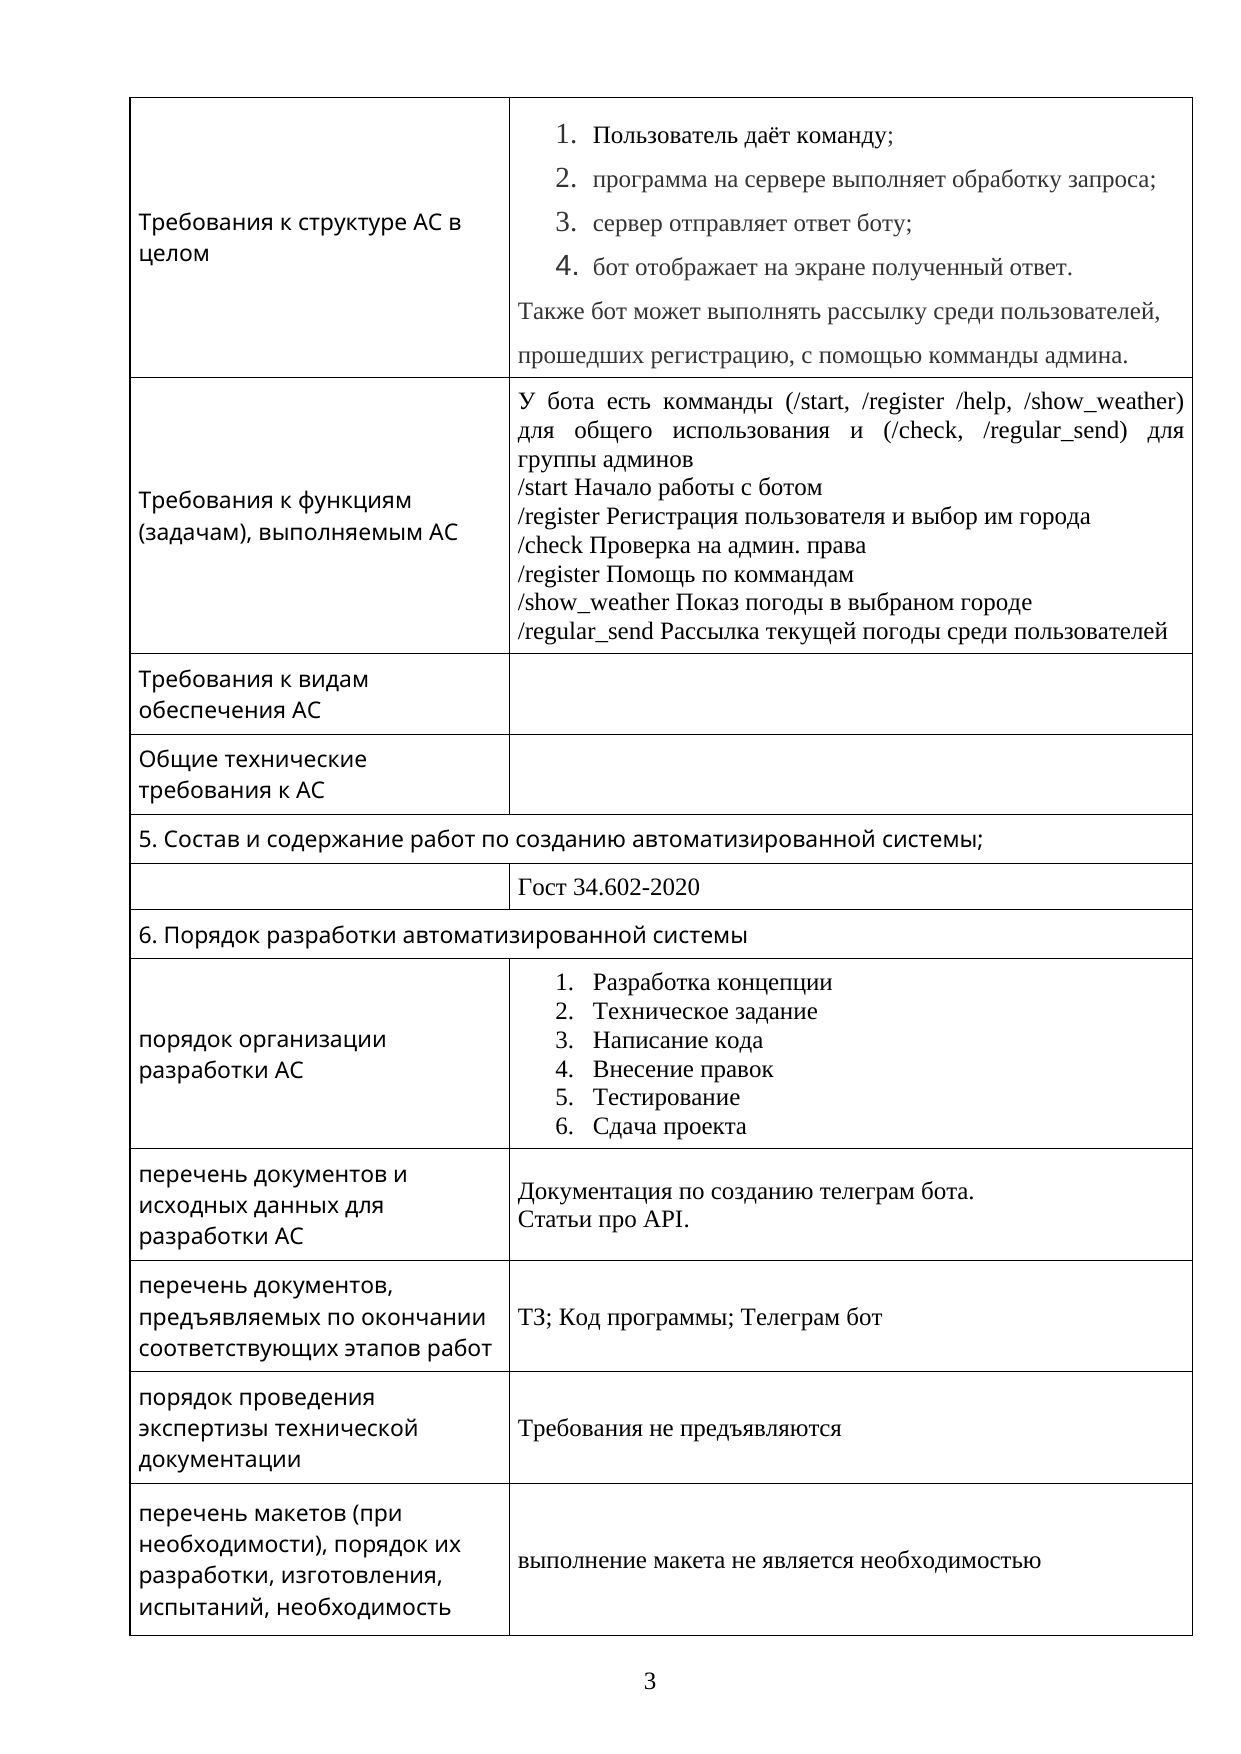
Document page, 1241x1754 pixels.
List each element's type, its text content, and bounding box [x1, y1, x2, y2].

table_cell Документация по созданию телеграм бота. Статьи про API. [510, 1149, 1192, 1260]
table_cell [510, 1484, 1192, 1635]
table_cell [510, 735, 1192, 814]
table_cell ТЗ; Код программы; Телеграм бот [510, 1261, 1192, 1371]
table_cell У бота есть комманды (/start, /register /help, /show_weather) для общего использования и (/check, /regular_send) для группы админов /start Начало работы с ботом /register Регистрация пользователя и выбор им города /check Проверка на админ. права /register Помощь по коммандам /show_weather Показ погоды в выбраном городе /regular_send Рассылка текущей погоды среди пользователей [510, 378, 1192, 653]
table_cell [510, 654, 1192, 733]
table_cell 6. Порядок разработки автоматизированной системы [131, 910, 1192, 958]
table_cell 5. Состав и содержание работ по созданию автоматизированной системы; [131, 815, 1192, 863]
table_cell [131, 864, 509, 909]
table_cell порядок организации разработки АС [131, 959, 509, 1148]
table_cell Общие технические требования к АС [131, 735, 509, 814]
table_cell Требования к видам обеспечения АС [131, 654, 509, 733]
table_cell Пользователь даёт команду; программа на сервере выполняет обработку запроса; сервер отправляет ответ боту; бот отображает на экране полученный ответ. Также бот может выполнять рассылку среди пользователей, прошедших регистрацию, с помощью комманды админа. [510, 98, 1192, 377]
table_cell Требования к структуре АС в целом [131, 98, 509, 377]
table_cell перечень документов, предъявляемых по окончании соответствующих этапов работ [131, 1261, 509, 1371]
table_cell порядок проведения экспертизы технической документации [131, 1372, 509, 1483]
table_cell Требования к функциям (задачам), выполняемым АС [131, 378, 509, 653]
table_cell Гост 34.602-2020 [510, 864, 1192, 909]
table_cell Разработка концепции Техническое задание Написание кода Внесение правок Тестирование Сдача проекта [510, 959, 1192, 1148]
table_cell перечень документов и исходных данных для разработки АС [131, 1149, 509, 1260]
table_cell Требования не предъявляются [510, 1372, 1192, 1483]
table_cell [131, 1484, 509, 1635]
